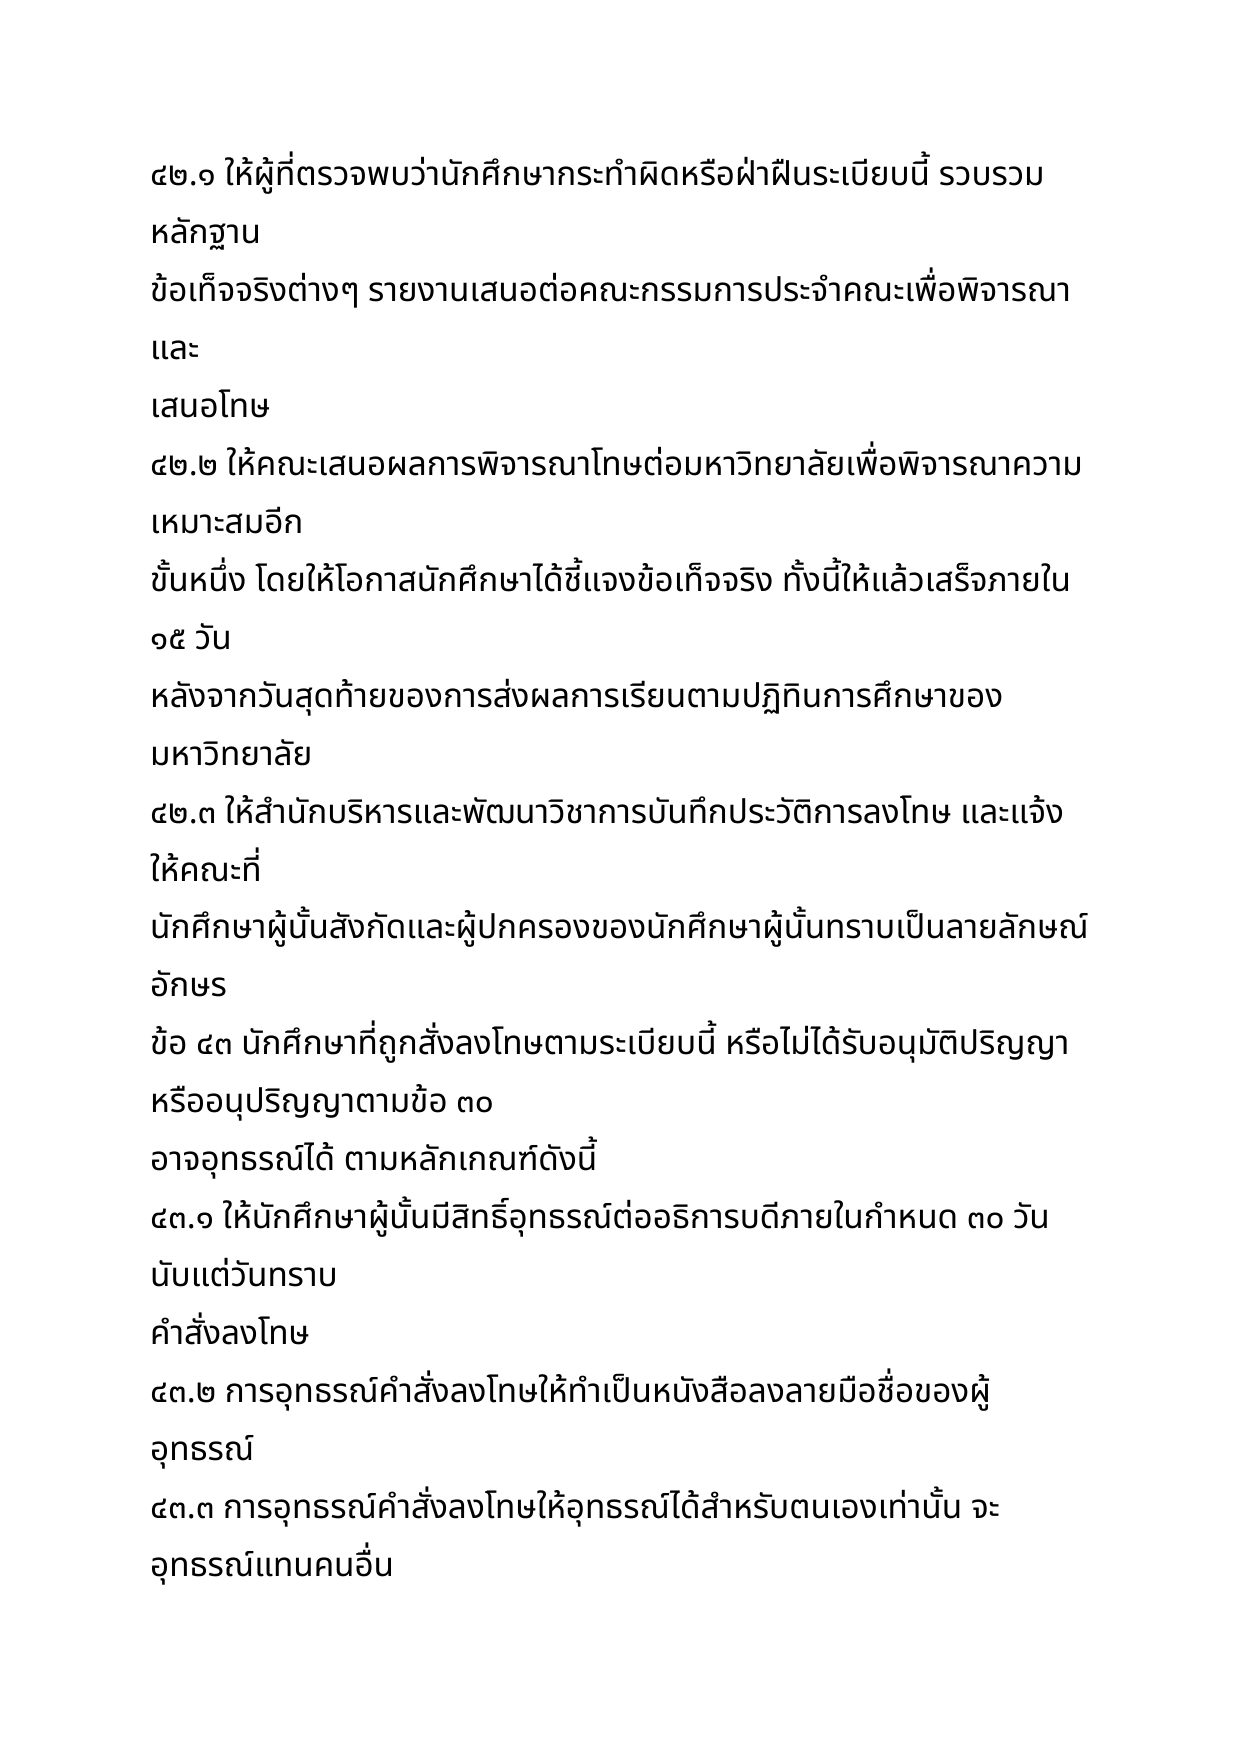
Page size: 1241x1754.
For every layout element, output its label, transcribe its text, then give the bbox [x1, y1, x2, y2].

text ๔๓.๑ ให้นักศึกษาผู้นั้นมีสิทธิ์อุทธรณ์ต่ออธิการบดีภายในกำหนด ๓๐ วัน นับแต่วันทราบ [150, 1193, 1090, 1302]
text คำสั่งลงโทษ [150, 1309, 1090, 1359]
text อาจอุทธรณ์ได้ ตามหลักเกณฑ์ดังนี้ [150, 1135, 1090, 1186]
text ๔๒.๑ ให้ผู้ที่ตรวจพบว่านักศึกษากระทำผิดหรือฝ่าฝืนระเบียบนี้ รวบรวมหลักฐาน [150, 150, 1090, 258]
text ๔๒.๓ ให้สำนักบริหารและพัฒนาวิชาการบันทึกประวัติการลงโทษ และแจ้งให้คณะที่ [150, 787, 1090, 896]
text ขั้นหนึ่ง โดยให้โอกาสนักศึกษาได้ชี้แจงข้อเท็จจริง ทั้งนี้ให้แล้วเสร็จภายใน ๑๕ วัน [150, 556, 1090, 664]
text เสนอโทษ [150, 382, 1090, 432]
text หลังจากวันสุดท้ายของการส่งผลการเรียนตามปฏิทินการศึกษาของมหาวิทยาลัย [150, 672, 1090, 780]
text ๔๓.๓ การอุทธรณ์คำสั่งลงโทษให้อุทธรณ์ได้สำหรับตนเองเท่านั้น จะอุทธรณ์แทนคนอื่น [150, 1483, 1090, 1592]
text ข้อ ๔๓ นักศึกษาที่ถูกสั่งลงโทษตามระเบียบนี้ หรือไม่ได้รับอนุมัติปริญญาหรืออนุปริญญาตามข้อ ๓๐ [150, 1019, 1090, 1128]
text ข้อเท็จจริงต่างๆ รายงานเสนอต่อคณะกรรมการประจำคณะเพื่อพิจารณาและ [150, 266, 1090, 374]
text ๔๓.๒ การอุทธรณ์คำสั่งลงโทษให้ทำเป็นหนังสือลงลายมือชื่อของผู้อุทธรณ์ [150, 1367, 1090, 1476]
text นักศึกษาผู้นั้นสังกัดและผู้ปกครองของนักศึกษาผู้นั้นทราบเป็นลายลักษณ์อักษร [150, 903, 1090, 1012]
text ๔๒.๒ ให้คณะเสนอผลการพิจารณาโทษต่อมหาวิทยาลัยเพื่อพิจารณาความเหมาะสมอีก [150, 440, 1090, 548]
